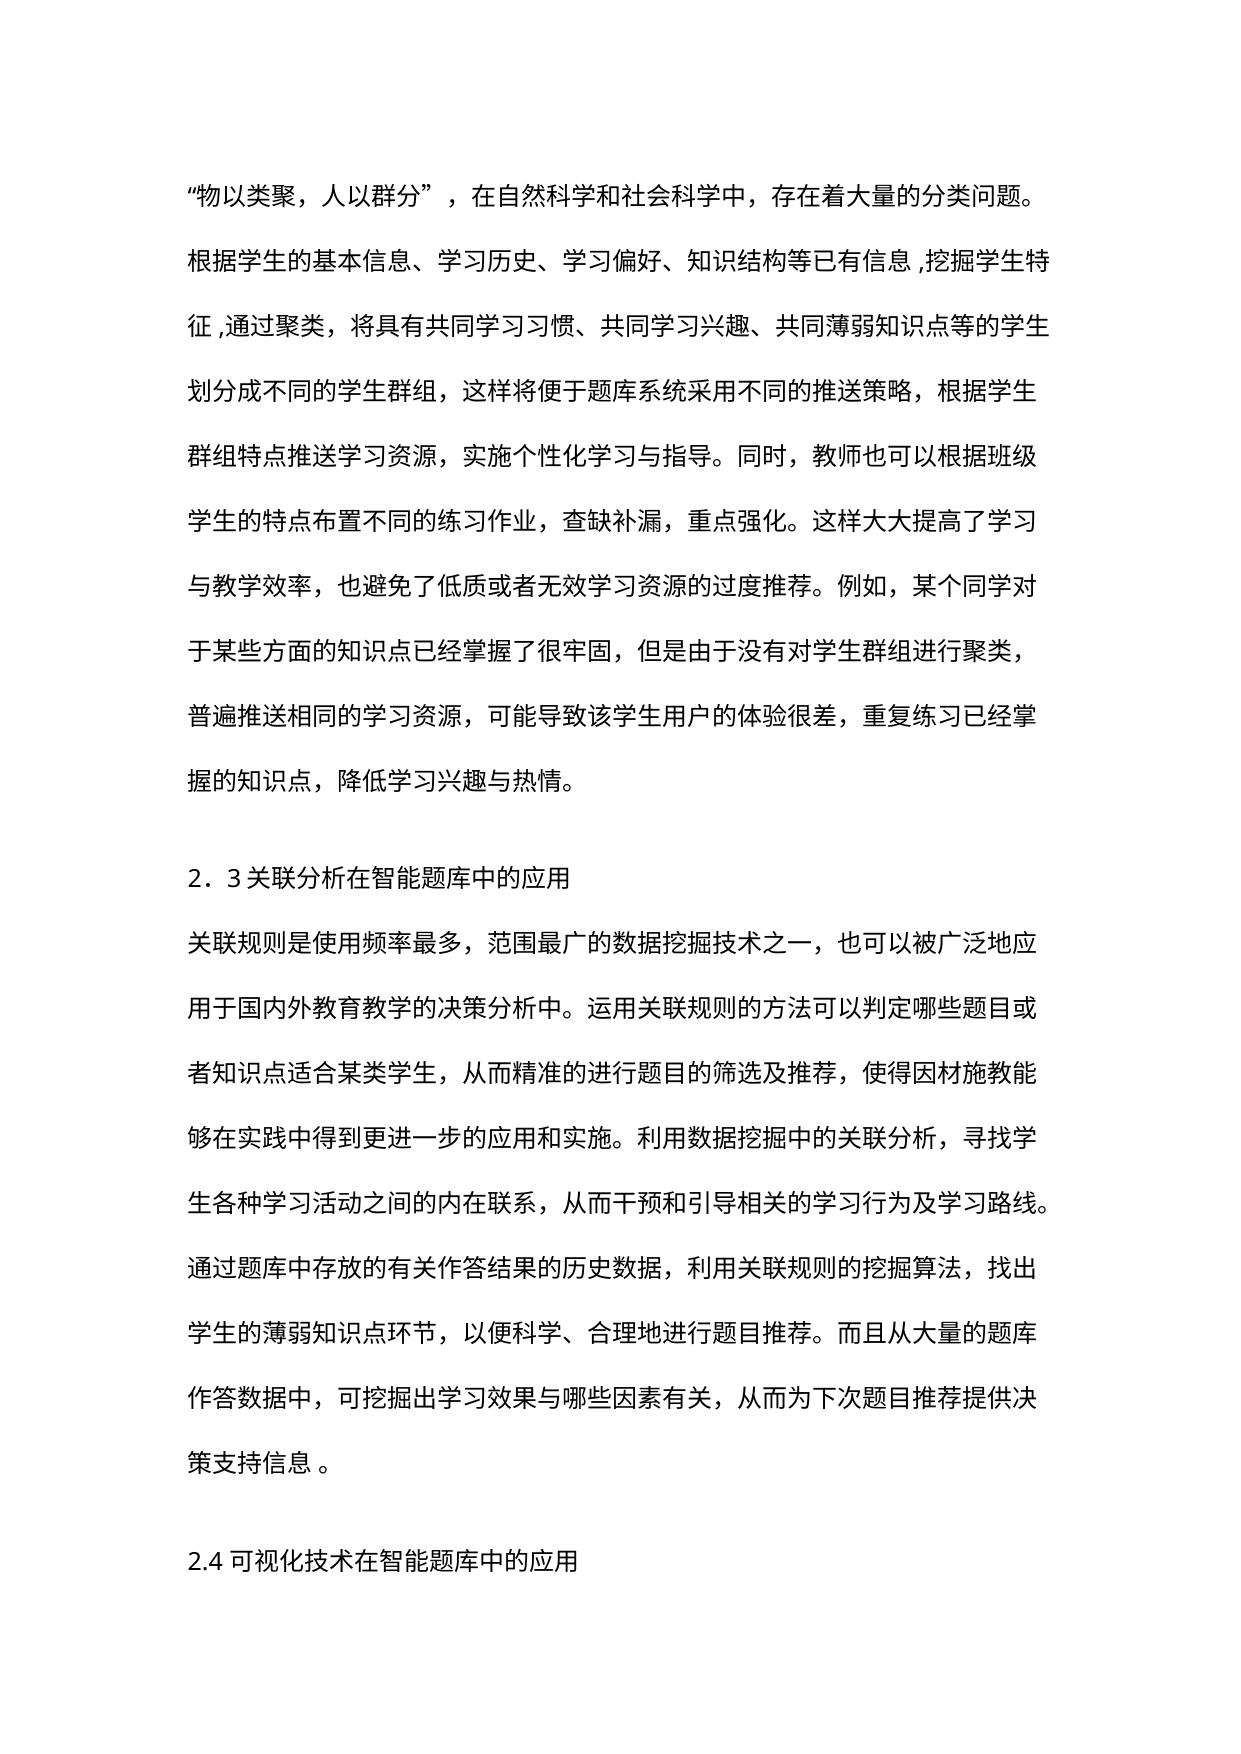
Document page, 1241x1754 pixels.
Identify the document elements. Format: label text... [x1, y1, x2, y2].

text 2．3关联分析在智能题库中的应用 [187, 844, 1053, 909]
text “物以类聚，人以群分”，在自然科学和社会科学中，存在着大量的分类问题。根据学生的基本信息、学习历史、学习偏好、知识结构等已有信息 ,挖掘学生特征 ,通过聚类，将具有共同学习习惯、共同学习兴趣、共同薄弱知识点等的学生划分成不同的学生群组，这样将便于题库系统采用不同的推送策略，根据学生群组特点推送学习资源，实施个性化学习与指导。同时，教师也可以根据班级学生的特点布置不同的练习作业，查缺补漏，重点强化。这样大大提高了学习与教学效率，也避免了低质或者无效学习资源的过度推荐。例如，某个同学对于某些方面的知识点已经掌握了很牢固，但是由于没有对学生群组进行聚类，普遍推送相同的学习资源，可能导致该学生用户的体验很差，重复练习已经掌握的知识点，降低学习兴趣与热情。 [187, 162, 1053, 812]
text 关联规则是使用频率最多，范围最广的数据挖掘技术之一，也可以被广泛地应用于国内外教育教学的决策分析中。运用关联规则的方法可以判定哪些题目或者知识点适合某类学生，从而精准的进行题目的筛选及推荐，使得因材施教能够在实践中得到更进一步的应用和实施。利用数据挖掘中的关联分析，寻找学生各种学习活动之间的内在联系，从而干预和引导相关的学习行为及学习路线。通过题库中存放的有关作答结果的历史数据，利用关联规则的挖掘算法，找出学生的薄弱知识点环节，以便科学、合理地进行题目推荐。而且从大量的题库作答数据中，可挖掘出学习效果与哪些因素有关，从而为下次题目推荐提供决策支持信息 。 [187, 909, 1053, 1494]
text 2.4 可视化技术在智能题库中的应用 [187, 1527, 1053, 1592]
